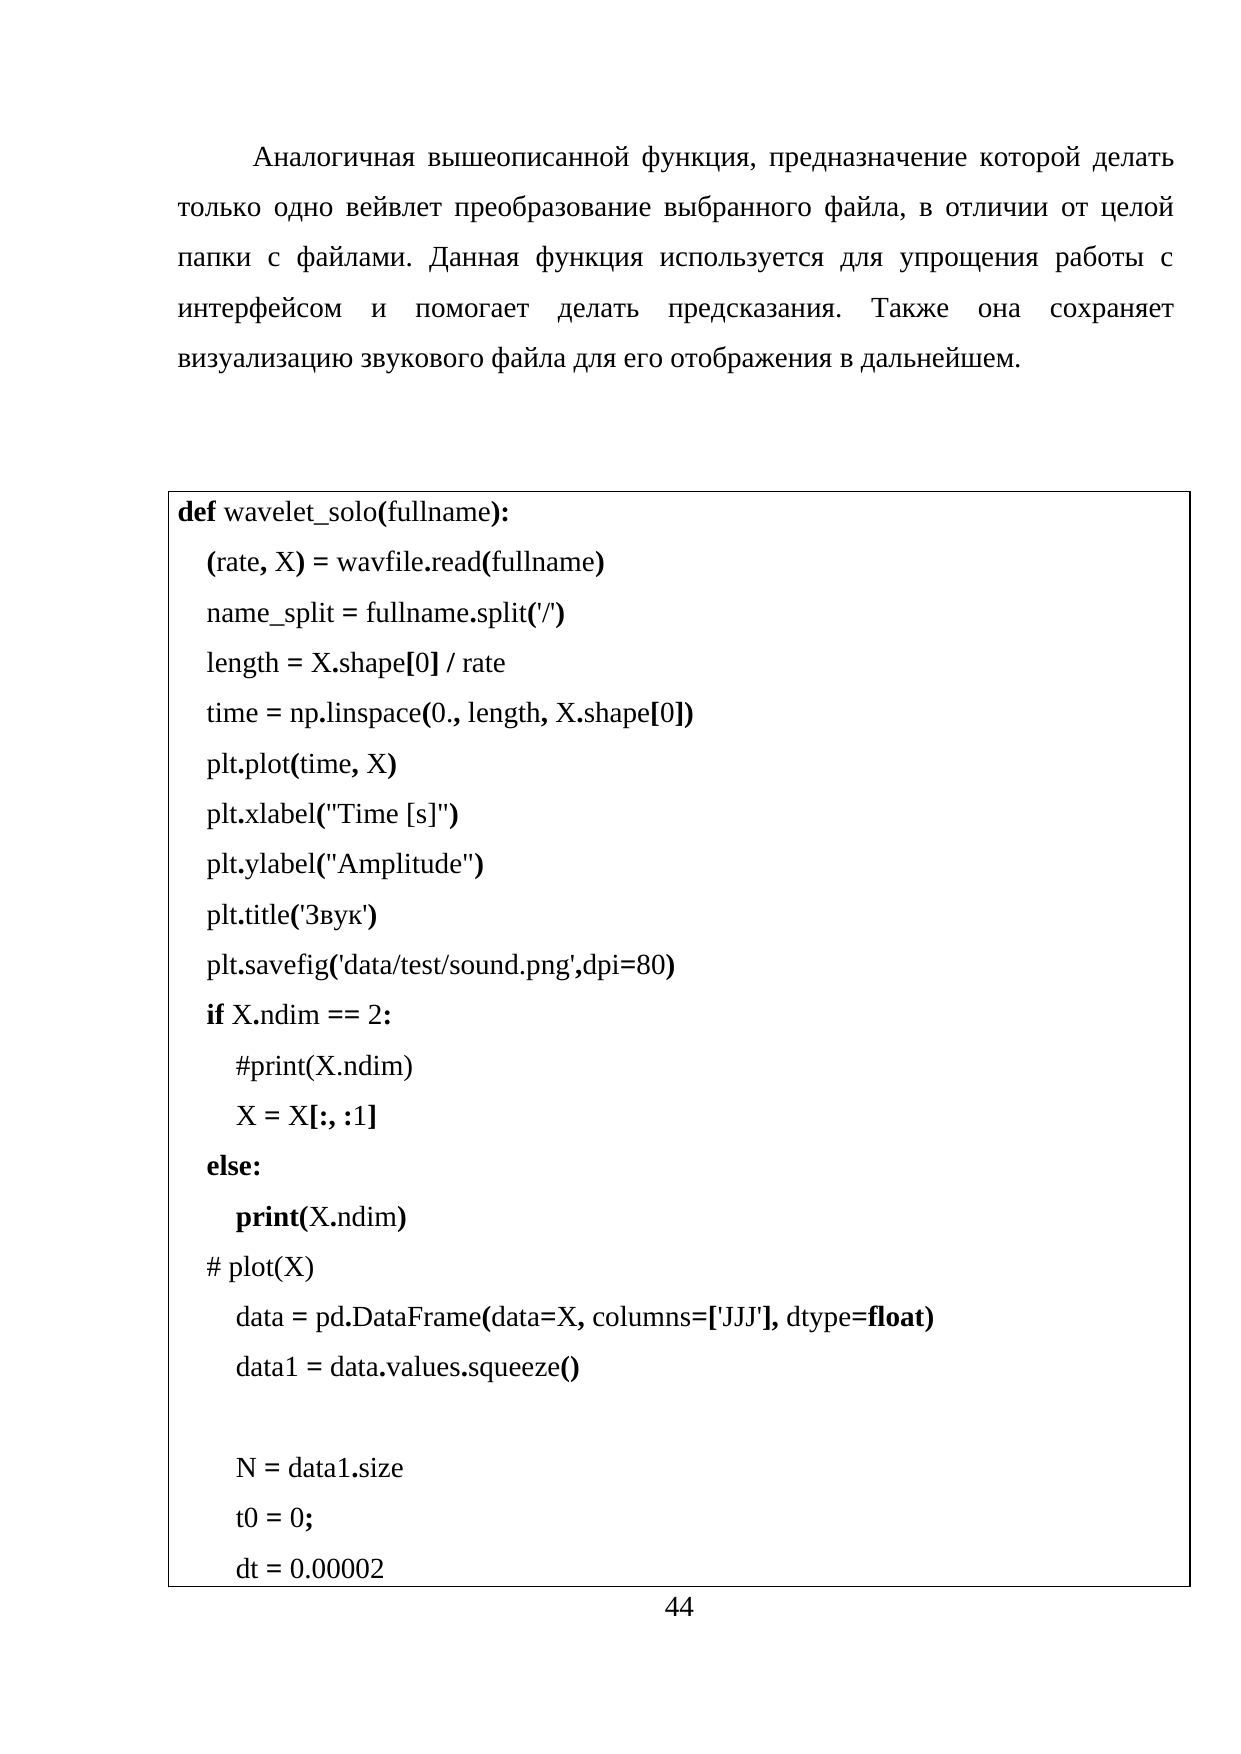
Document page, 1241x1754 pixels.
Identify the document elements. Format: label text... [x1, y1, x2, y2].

text X = X[:, :1] [169, 1095, 1189, 1132]
text print(X.ndim) [169, 1196, 1189, 1232]
text name_split = fullname.split('/') [169, 592, 1189, 628]
text plt.xlabel("Time [s]") [169, 793, 1189, 830]
text N = data1.size [169, 1447, 1189, 1484]
text data = pd.DataFrame(data=X, columns=['JJJ'], dtype=float) [169, 1296, 1189, 1333]
text def wavelet_solo(fullname): [169, 492, 1189, 528]
text length = X.shape[0] / rate [169, 642, 1189, 679]
text plt.plot(time, X) [169, 743, 1189, 779]
text # plot(X) [169, 1246, 1189, 1282]
text plt.title('Звук') [169, 894, 1189, 930]
text data1 = data.values.squeeze() [169, 1346, 1189, 1383]
text (rate, X) = wavfile.read(fullname) [169, 541, 1189, 578]
text time = np.linspace(0., length, X.shape[0]) [169, 692, 1189, 729]
text dt = 0.00002 [169, 1548, 1189, 1586]
text else: [169, 1145, 1189, 1182]
text #print(X.ndim) [169, 1044, 1189, 1081]
text if X.ndim == 2: [169, 994, 1189, 1031]
text plt.ylabel("Amplitude") [169, 843, 1189, 880]
text plt.savefig('data/test/sound.png',dpi=80) [169, 944, 1189, 981]
text t0 = 0; [169, 1497, 1189, 1534]
text Аналогичная вышеописанной функция, предназначение которой делать только одно вейвлет преобразование выбранного файла, в отличии от целой папки с файлами. Данная функция используется для упрощения работы с интерфейсом и помогает делать предсказания. Также она сохраняет визуализацию звукового файла для его отображения в дальнейшем. [177, 139, 1175, 374]
